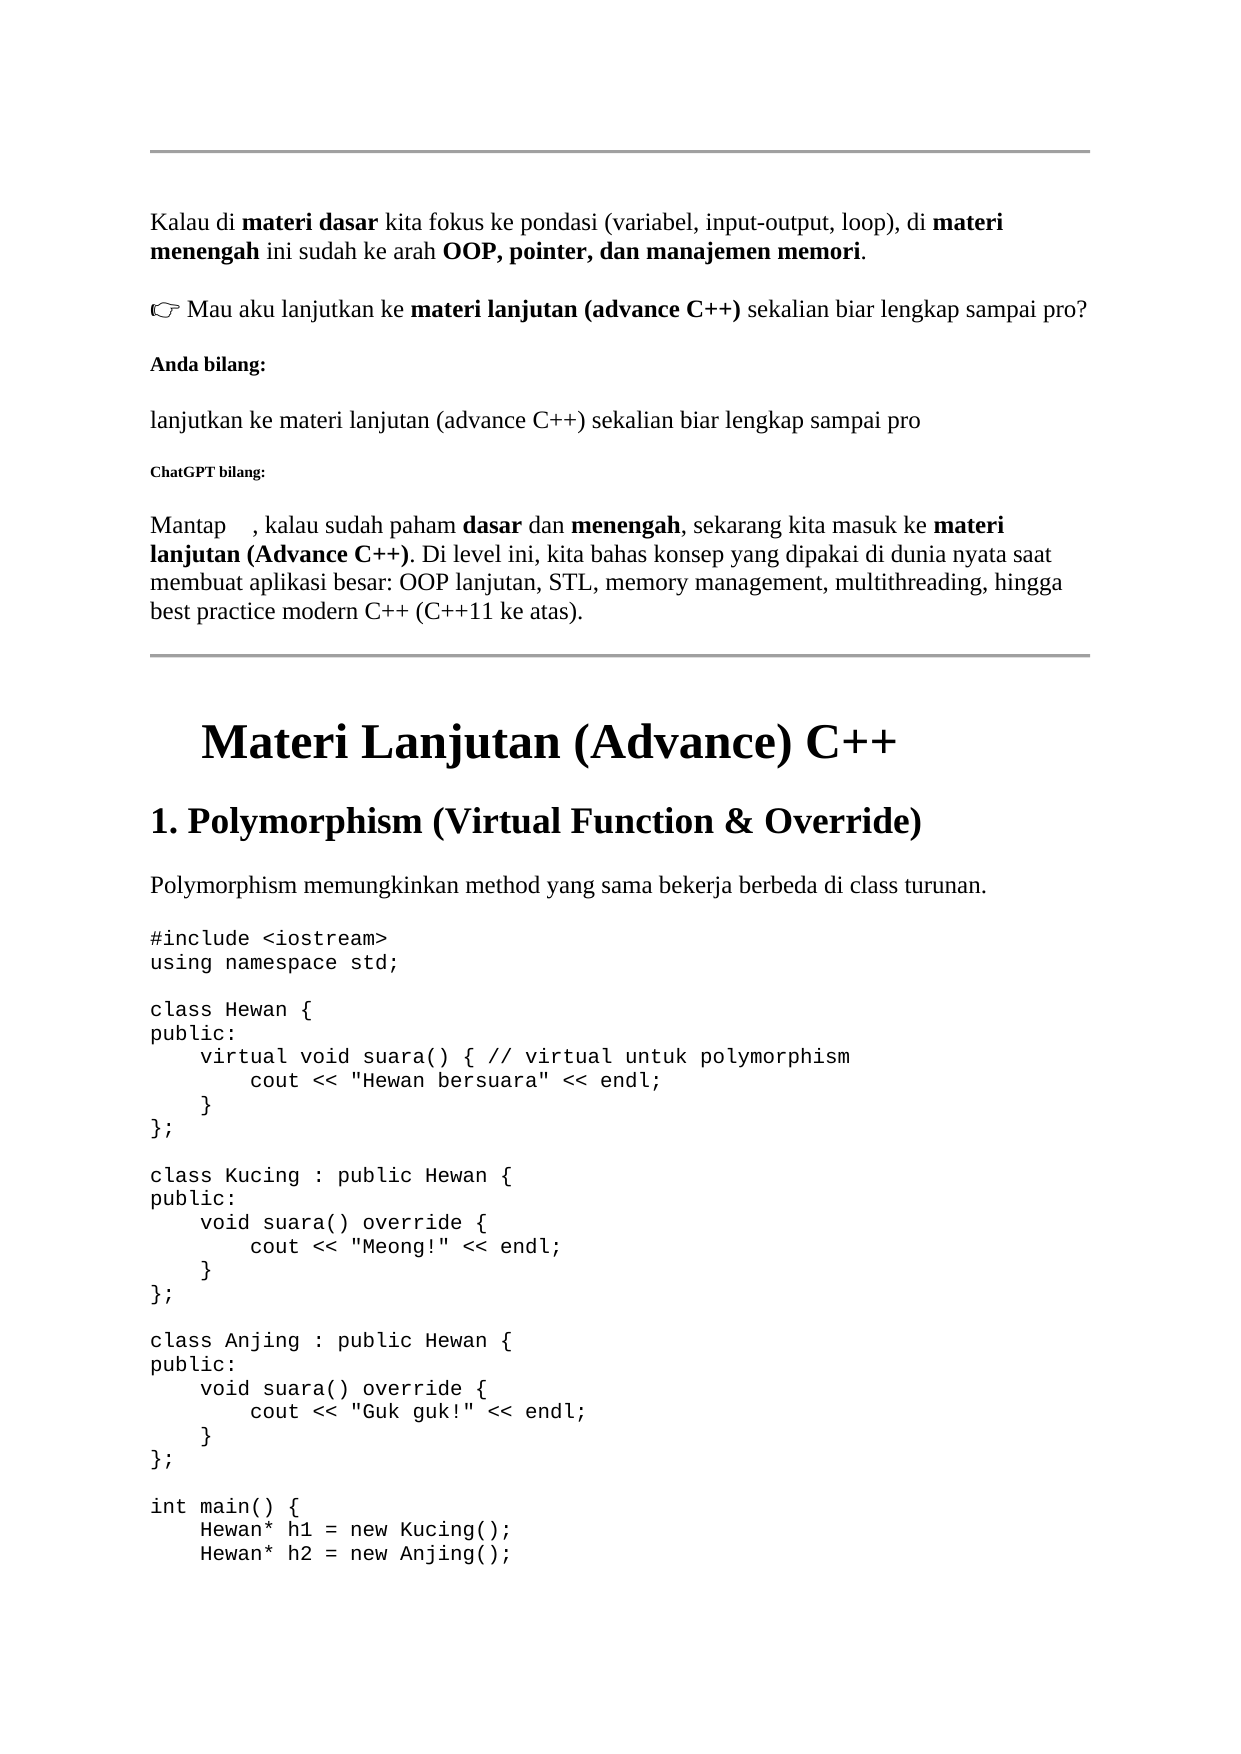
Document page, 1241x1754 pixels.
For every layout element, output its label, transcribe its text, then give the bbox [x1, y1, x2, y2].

text class Anjing : public Hewan { [150, 1330, 1090, 1354]
text virtual void suara() { // virtual untuk polymorphism [150, 1046, 1090, 1070]
text public: [150, 1354, 1090, 1377]
text int main() { [150, 1496, 1090, 1519]
text } [150, 1425, 1090, 1448]
text lanjutkan ke materi lanjutan (advance C++) sekalian biar lengkap sampai pro [150, 405, 1090, 434]
text } [150, 1094, 1090, 1117]
text Anda bilang: [150, 352, 1090, 376]
text }; [150, 1283, 1090, 1307]
text void suara() override { [150, 1377, 1090, 1401]
text cout << "Guk guk!" << endl; [150, 1401, 1090, 1425]
text 👉 Mau aku lanjutkan ke materi lanjutan (advance C++) sekalian biar lengkap sampai pro? [150, 294, 1090, 323]
text 📘 Materi Lanjutan (Advance) C++ [150, 711, 1090, 769]
text Hewan* h2 = new Anjing(); [150, 1543, 1090, 1567]
text ChatGPT bilang: [150, 463, 1090, 481]
text cout << "Hewan bersuara" << endl; [150, 1070, 1090, 1094]
text Polymorphism memungkinkan method yang sama bekerja berbeda di class turunan. [150, 870, 1090, 899]
text }; [150, 1117, 1090, 1141]
text void suara() override { [150, 1212, 1090, 1236]
text Hewan* h1 = new Kucing(); [150, 1519, 1090, 1543]
text class Kucing : public Hewan { [150, 1165, 1090, 1188]
text #include <iostream> [150, 928, 1090, 952]
text class Hewan { [150, 999, 1090, 1023]
text cout << "Meong!" << endl; [150, 1236, 1090, 1259]
text } [150, 1259, 1090, 1283]
text public: [150, 1023, 1090, 1046]
text using namespace std; [150, 952, 1090, 976]
text public: [150, 1188, 1090, 1212]
text Mantap 🚀, kalau sudah paham dasar dan menengah, sekarang kita masuk ke materi lanjutan (Advance C++). Di level ini, kita bahas konsep yang dipakai di dunia nyata saat membuat aplikasi besar: OOP lanjutan, STL, memory management, multithreading, hingga best practice modern C++ (C++11 ke atas). [150, 510, 1090, 625]
text Kalau di materi dasar kita fokus ke pondasi (variabel, input-output, loop), di materi menengah ini sudah ke arah OOP, pointer, dan manajemen memori. [150, 207, 1090, 265]
text }; [150, 1448, 1090, 1472]
text 1. Polymorphism (Virtual Function & Override) [150, 798, 1090, 841]
